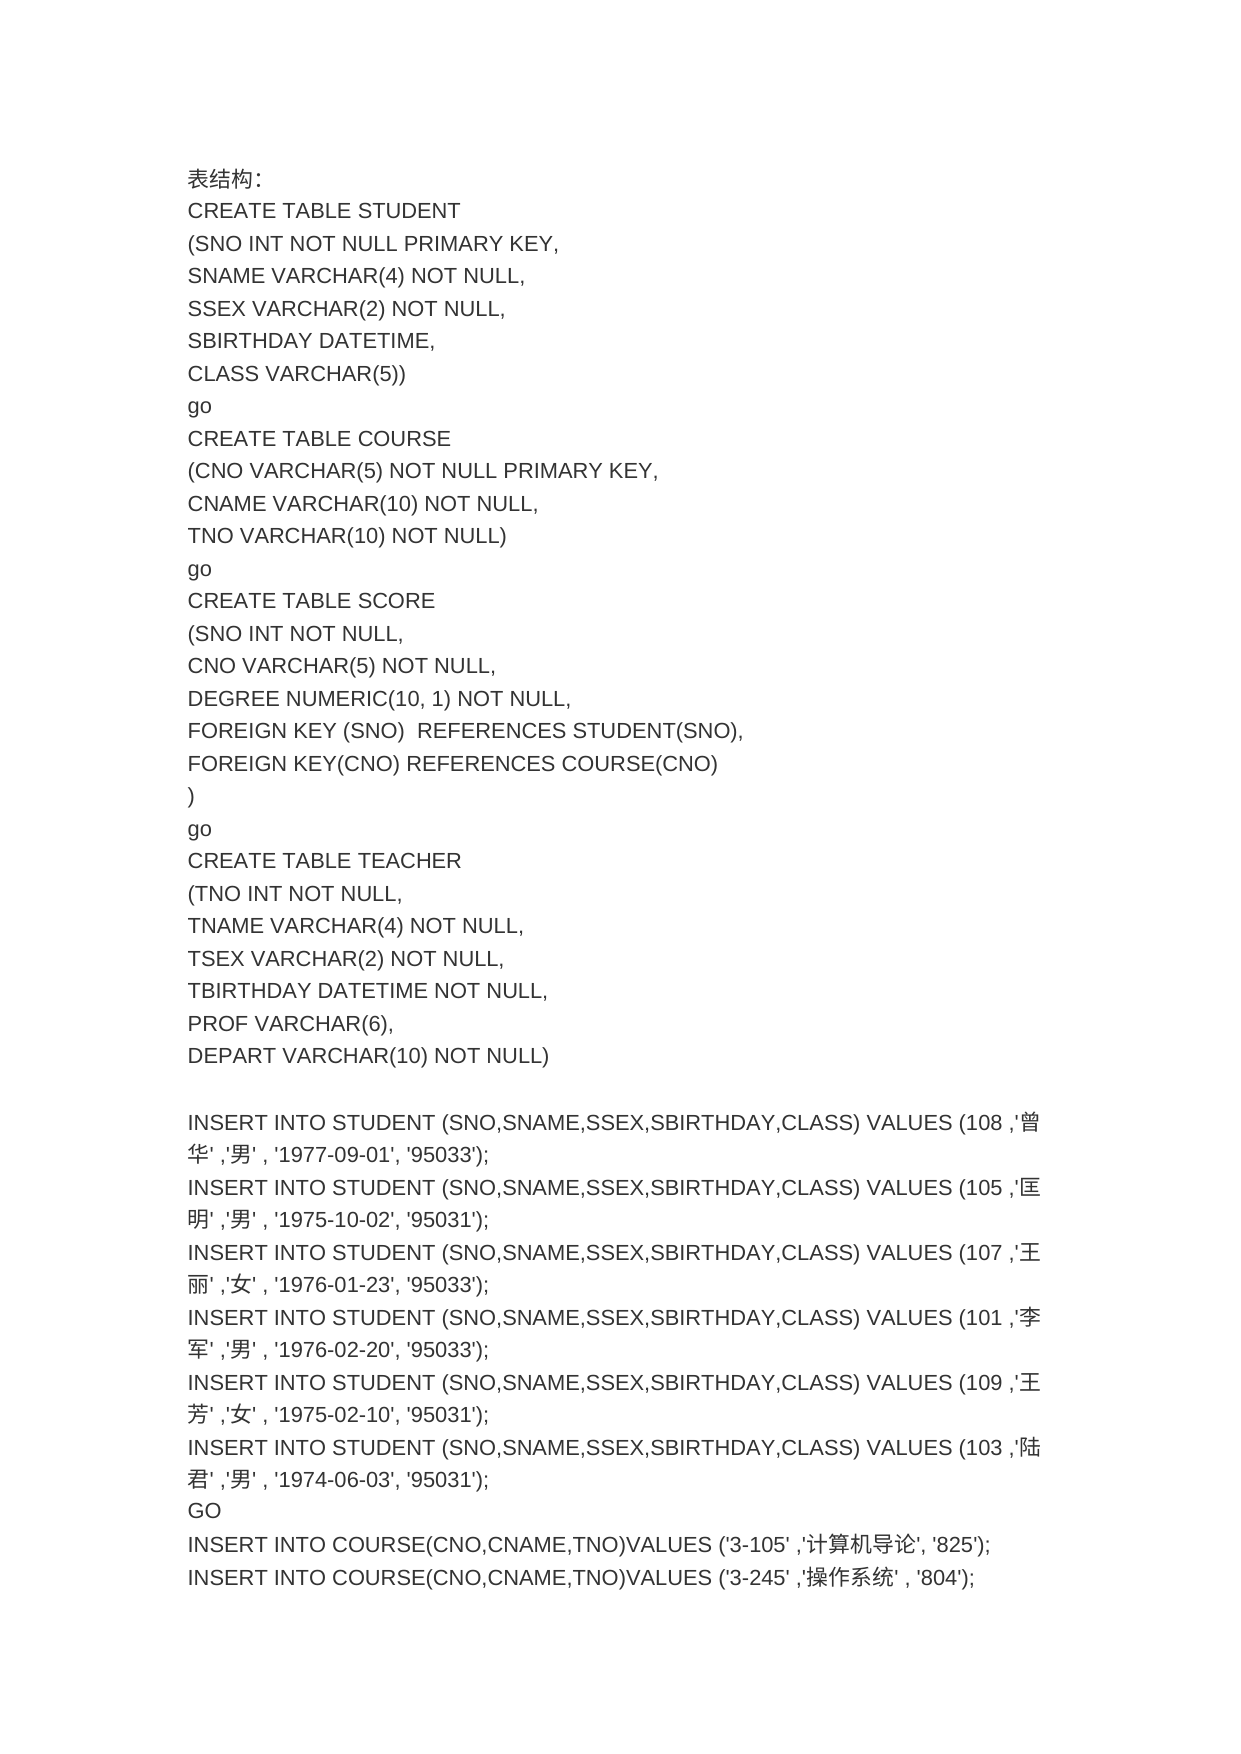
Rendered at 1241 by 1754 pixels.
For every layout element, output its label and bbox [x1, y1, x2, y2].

text [187, 162, 1053, 1592]
